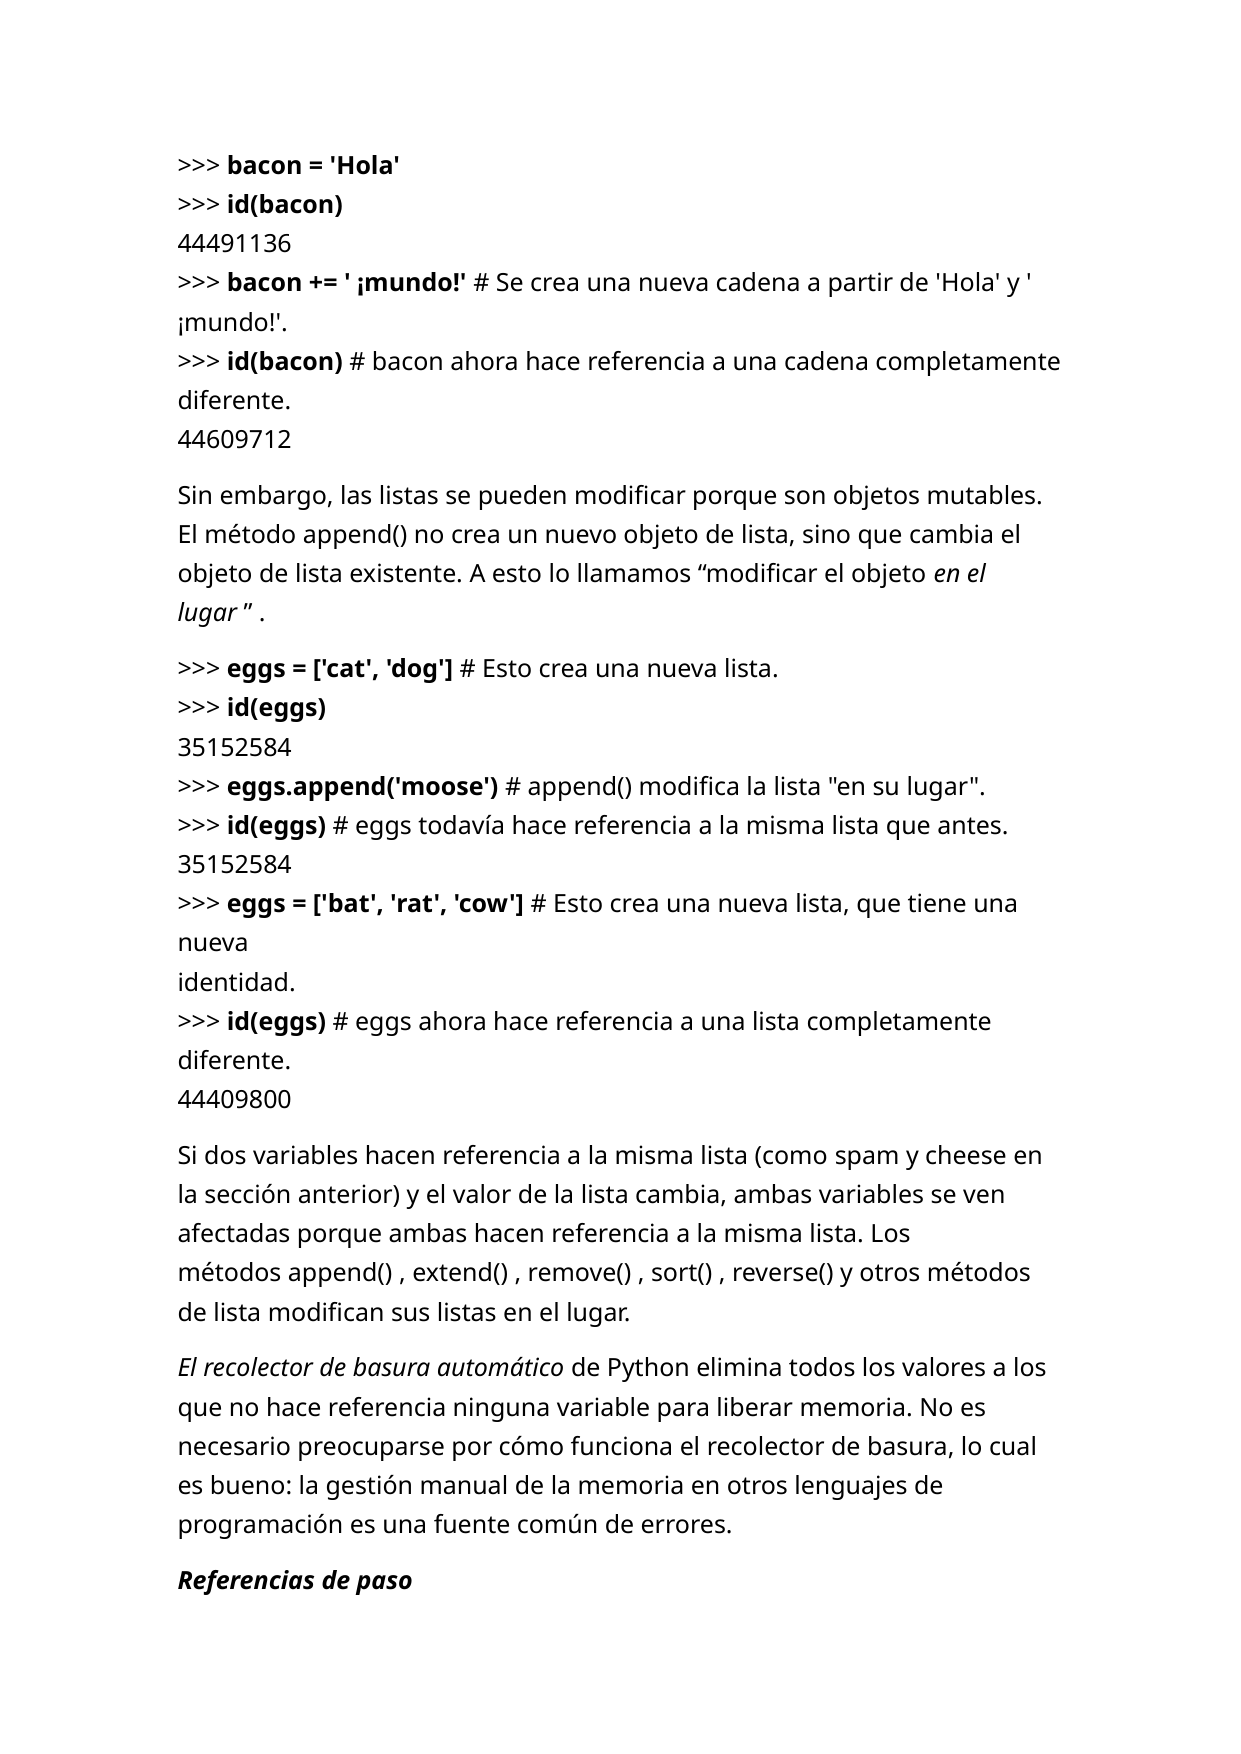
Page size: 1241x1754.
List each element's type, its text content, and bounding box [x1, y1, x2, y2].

text >>> eggs = ['cat', 'dog'] # Esto crea una nueva lista. >>> id(eggs) 35152584 >>> eggs.append('moose') # append() modifica la lista "en su lugar". >>> id(eggs) # eggs todavía hace referencia a la misma lista que antes. 35152584 >>> eggs = ['bat', 'rat', 'cow'] # Esto crea una nueva lista, que tiene una nueva identidad. >>> id(eggs) # eggs ahora hace referencia a una lista completamente diferente. 44409800 [177, 651, 1063, 1116]
text >>> bacon = 'Hola' >>> id(bacon) 44491136 >>> bacon += ' ¡mundo!' # Se crea una nueva cadena a partir de 'Hola' y ' ¡mundo!'. >>> id(bacon) # bacon ahora hace referencia a una cadena completamente diferente. 44609712 [177, 148, 1063, 456]
text Referencias de paso [177, 1563, 1063, 1597]
text El recolector de basura automático de Python elimina todos los valores a los que no hace referencia ninguna variable para liberar memoria. No es necesario preocuparse por cómo funciona el recolector de basura, lo cual es bueno: la gestión manual de la memoria en otros lenguajes de programación es una fuente común de errores. [177, 1350, 1063, 1541]
text Si dos variables hacen referencia a la misma lista (como spam y cheese en la sección anterior) y el valor de la lista cambia, ambas variables se ven afectadas porque ambas hacen referencia a la misma lista. Los métodos append() , extend() , remove() , sort() , reverse() y otros métodos de lista modifican sus listas en el lugar. [177, 1138, 1063, 1328]
text Sin embargo, las listas se pueden modificar porque son objetos mutables. El método append() no crea un nuevo objeto de lista, sino que cambia el objeto de lista existente. A esto lo llamamos “modificar el objeto en el lugar ” . [177, 478, 1063, 629]
